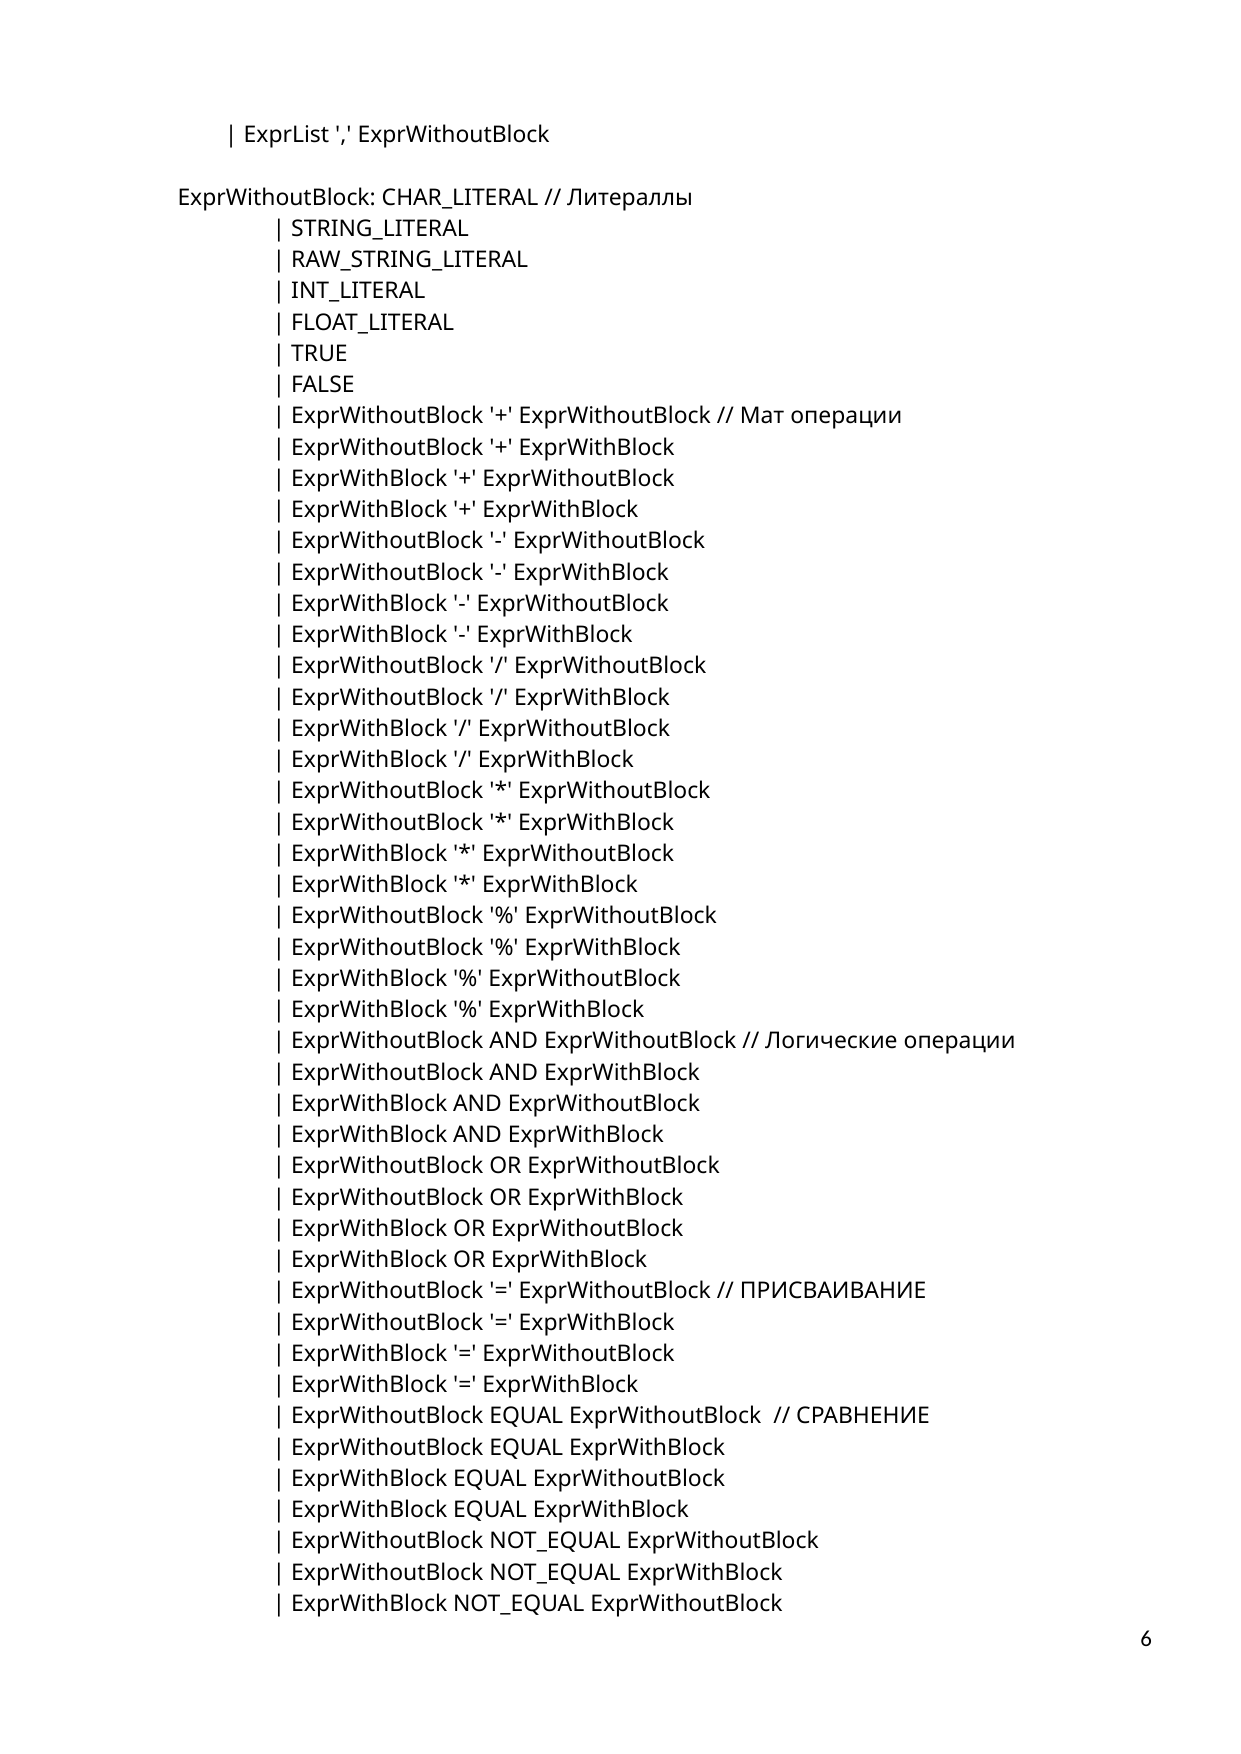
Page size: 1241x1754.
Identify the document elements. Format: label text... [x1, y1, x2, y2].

text | ExprWithoutBlock '%' ExprWithoutBlock [177, 899, 1152, 931]
text | ExprWithoutBlock NOT_EQUAL ExprWithoutBlock [177, 1524, 1152, 1556]
text | ExprWithBlock OR ExprWithBlock [177, 1243, 1152, 1274]
text | TRUE [177, 337, 1152, 368]
text | ExprWithoutBlock '-' ExprWithoutBlock [177, 524, 1152, 556]
text | ExprWithoutBlock '+' ExprWithoutBlock // Мат операции [177, 399, 1152, 431]
text | RAW_STRING_LITERAL [177, 243, 1152, 274]
text | ExprWithBlock '%' ExprWithoutBlock [177, 962, 1152, 993]
text | ExprWithBlock EQUAL ExprWithoutBlock [177, 1462, 1152, 1493]
text | ExprWithoutBlock OR ExprWithBlock [177, 1181, 1152, 1212]
text | ExprWithBlock '/' ExprWithBlock [177, 743, 1152, 774]
text | ExprWithBlock '*' ExprWithoutBlock [177, 837, 1152, 868]
text | ExprWithoutBlock '*' ExprWithBlock [177, 806, 1152, 837]
text | ExprWithBlock '+' ExprWithBlock [177, 493, 1152, 524]
text | ExprWithBlock AND ExprWithBlock [177, 1118, 1152, 1149]
text | ExprWithoutBlock OR ExprWithoutBlock [177, 1149, 1152, 1181]
text | ExprList ',' ExprWithoutBlock [177, 118, 1152, 149]
text | ExprWithBlock EQUAL ExprWithBlock [177, 1493, 1152, 1524]
text | ExprWithoutBlock NOT_EQUAL ExprWithBlock [177, 1556, 1152, 1587]
text | ExprWithoutBlock EQUAL ExprWithoutBlock // СРАВНЕНИЕ [177, 1399, 1152, 1431]
text | ExprWithBlock NOT_EQUAL ExprWithoutBlock [177, 1587, 1152, 1618]
text | ExprWithBlock '-' ExprWithoutBlock [177, 587, 1152, 618]
text | ExprWithBlock '+' ExprWithoutBlock [177, 462, 1152, 493]
text | ExprWithoutBlock '%' ExprWithBlock [177, 931, 1152, 962]
text | ExprWithoutBlock '*' ExprWithoutBlock [177, 774, 1152, 806]
text | ExprWithoutBlock '+' ExprWithBlock [177, 431, 1152, 462]
text | ExprWithBlock AND ExprWithoutBlock [177, 1087, 1152, 1118]
text | ExprWithBlock '=' ExprWithoutBlock [177, 1337, 1152, 1368]
text | ExprWithBlock OR ExprWithoutBlock [177, 1212, 1152, 1243]
text | ExprWithBlock '=' ExprWithBlock [177, 1368, 1152, 1399]
text ExprWithoutBlock: CHAR_LITERAL // Литераллы [177, 181, 1152, 212]
text | ExprWithBlock '%' ExprWithBlock [177, 993, 1152, 1024]
text | ExprWithoutBlock AND ExprWithBlock [177, 1056, 1152, 1087]
text | ExprWithBlock '-' ExprWithBlock [177, 618, 1152, 649]
text | ExprWithoutBlock AND ExprWithoutBlock // Логические операции [177, 1024, 1152, 1056]
text | FALSE [177, 368, 1152, 399]
text | STRING_LITERAL [177, 212, 1152, 243]
text | ExprWithoutBlock '/' ExprWithoutBlock [177, 649, 1152, 681]
text | ExprWithBlock '*' ExprWithBlock [177, 868, 1152, 899]
text | ExprWithoutBlock EQUAL ExprWithBlock [177, 1431, 1152, 1462]
text | ExprWithoutBlock '=' ExprWithBlock [177, 1306, 1152, 1337]
text | ExprWithoutBlock '-' ExprWithBlock [177, 556, 1152, 587]
text | ExprWithoutBlock '/' ExprWithBlock [177, 681, 1152, 712]
text | ExprWithoutBlock '=' ExprWithoutBlock // ПРИСВАИВАНИЕ [177, 1274, 1152, 1306]
text | ExprWithBlock '/' ExprWithoutBlock [177, 712, 1152, 743]
text | INT_LITERAL [177, 274, 1152, 306]
text | FLOAT_LITERAL [177, 306, 1152, 337]
